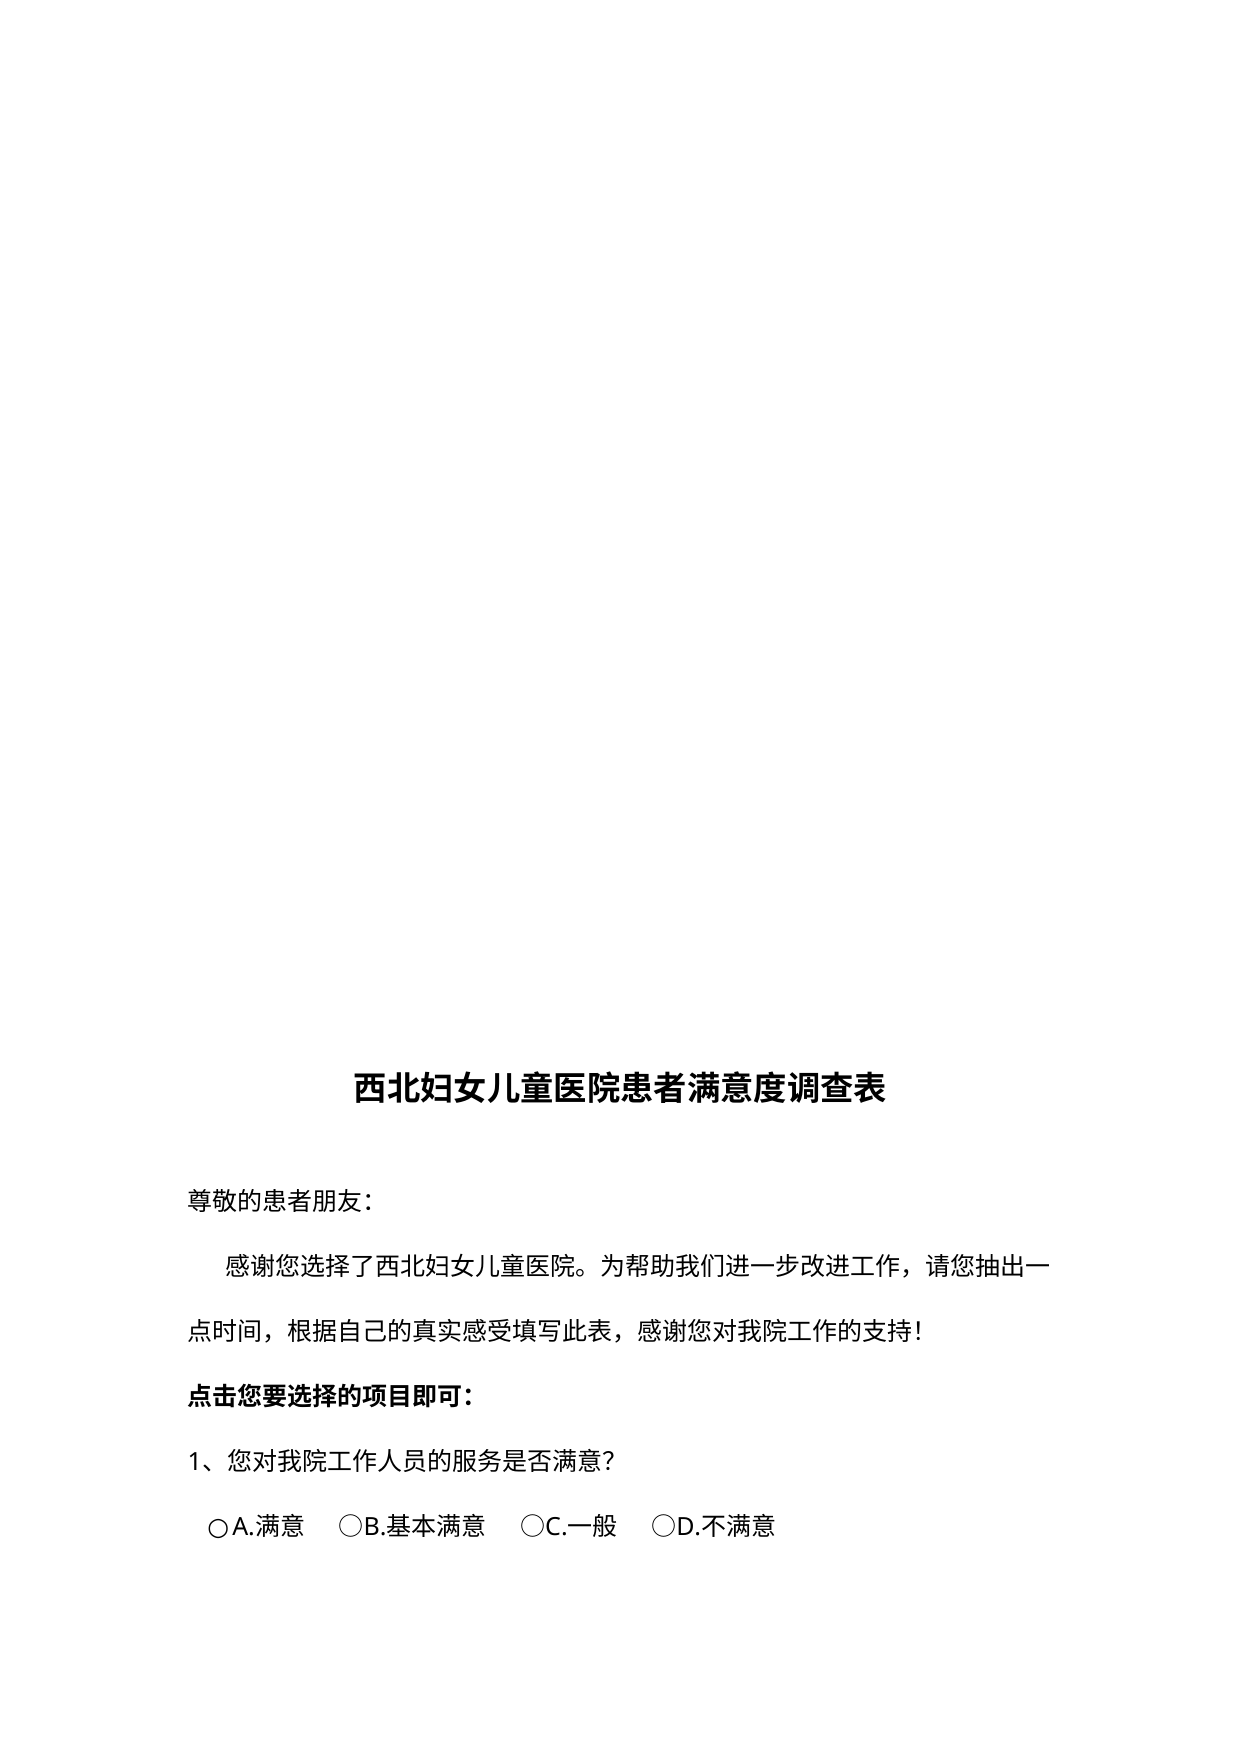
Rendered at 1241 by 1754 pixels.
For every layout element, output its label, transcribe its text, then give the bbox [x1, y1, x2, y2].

list ○A.满意 ○B.基本满意 ○C.一般 ○D.不满意 [187, 1492, 1053, 1557]
text 尊敬的患者朋友： [187, 1167, 1053, 1232]
text 点击您要选择的项目即可： [187, 1362, 1053, 1427]
text 感谢您选择了西北妇女儿童医院。为帮助我们进一步改进工作，请您抽出一点时间，根据自己的真实感受填写此表，感谢您对我院工作的支持！ [187, 1232, 1053, 1362]
list 您对我院工作人员的服务是否满意？ [187, 1427, 1053, 1492]
list 西北妇女儿童医院患者满意度调查表 [187, 1054, 1053, 1119]
